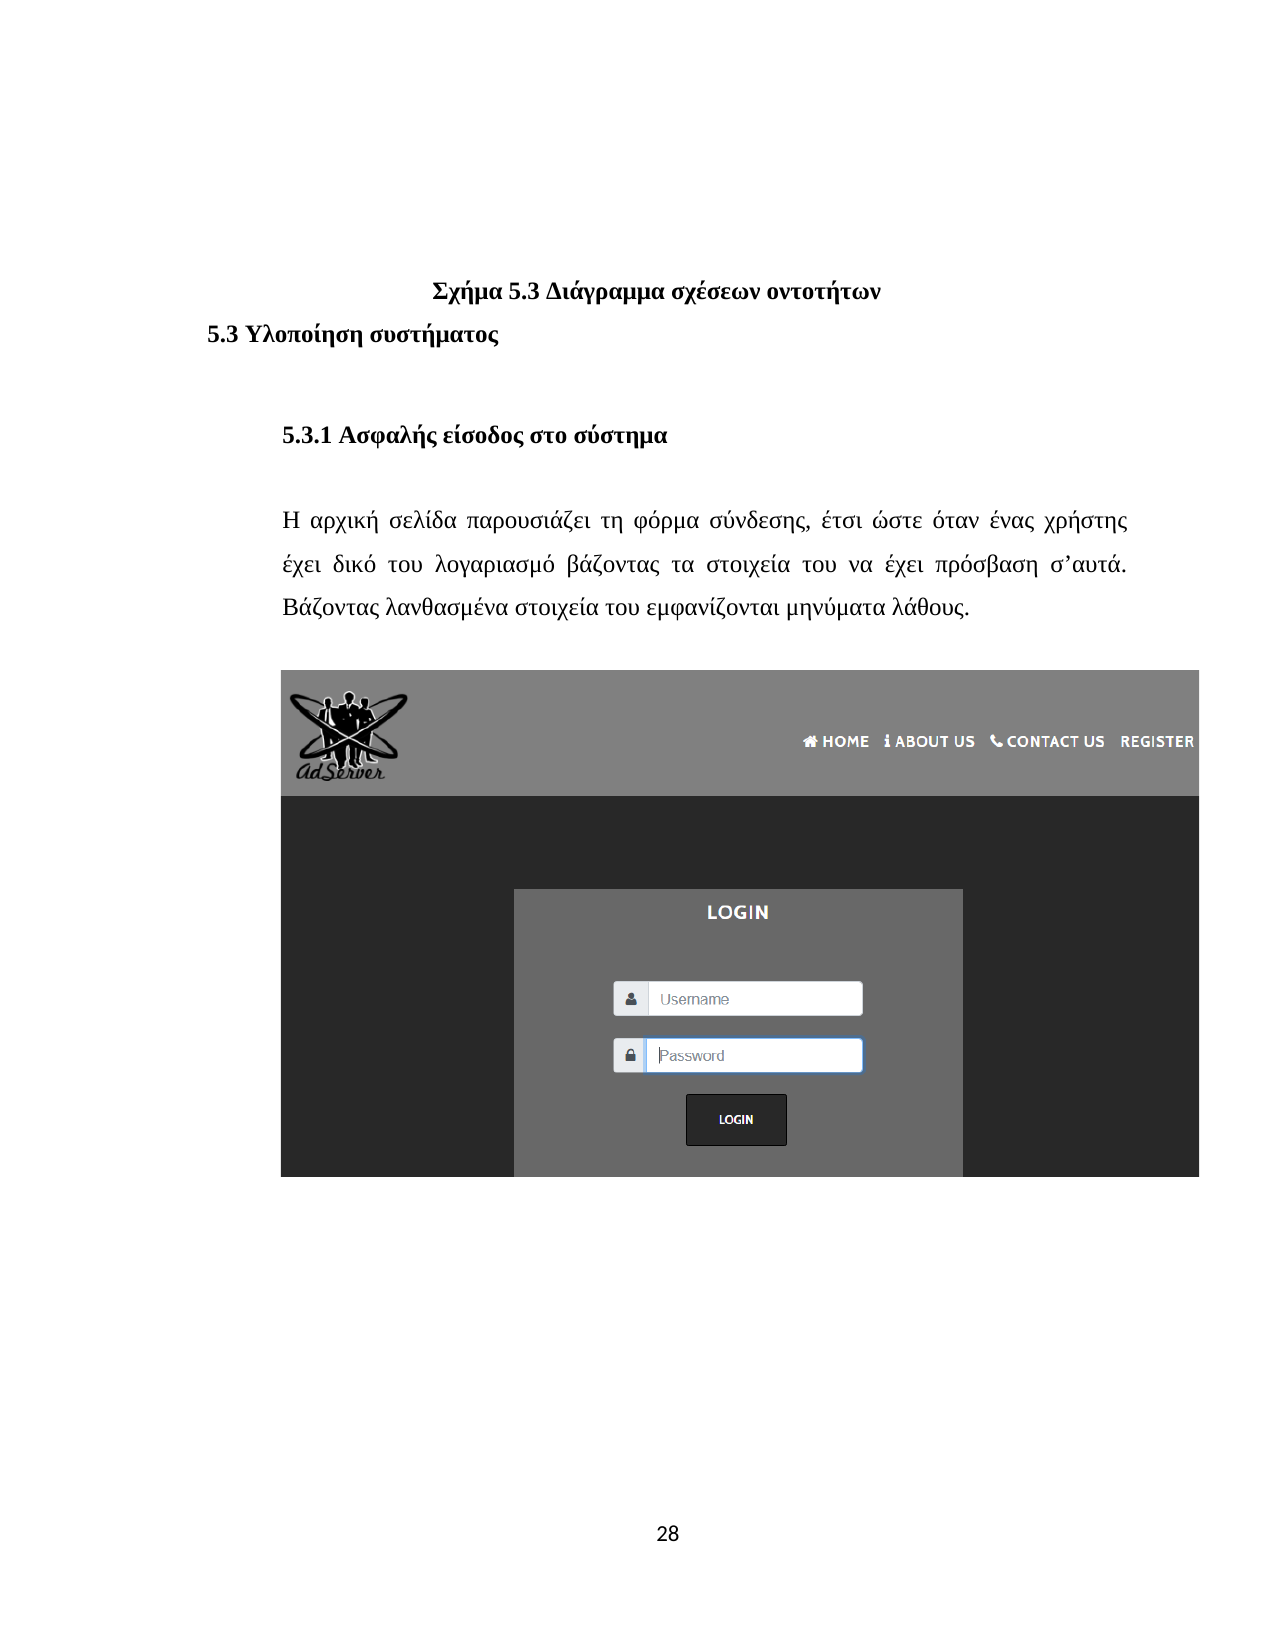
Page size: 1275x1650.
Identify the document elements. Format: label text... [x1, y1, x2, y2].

text Σχήμα 5.3 Διάγραμμα σχέσεων οντοτήτων [207, 276, 1128, 305]
text Η αρχική σελίδα παρουσιάζει τη φόρμα σύνδεσης, έτσι ώστε όταν ένας χρήστης έχει δικό του λογαριασμό βάζοντας τα στοιχεία του να έχει πρόσβαση σ’αυτά. Βάζοντας λανθασμένα στοιχεία του εμφανίζονται μηνύματα λάθους. [282, 506, 1128, 621]
picture [280, 670, 1199, 1176]
text 5.3 Υλοποίηση συστήματος [207, 319, 1128, 348]
text 5.3.1 Ασφαλής είσοδος στο σύστημα [207, 420, 1128, 449]
